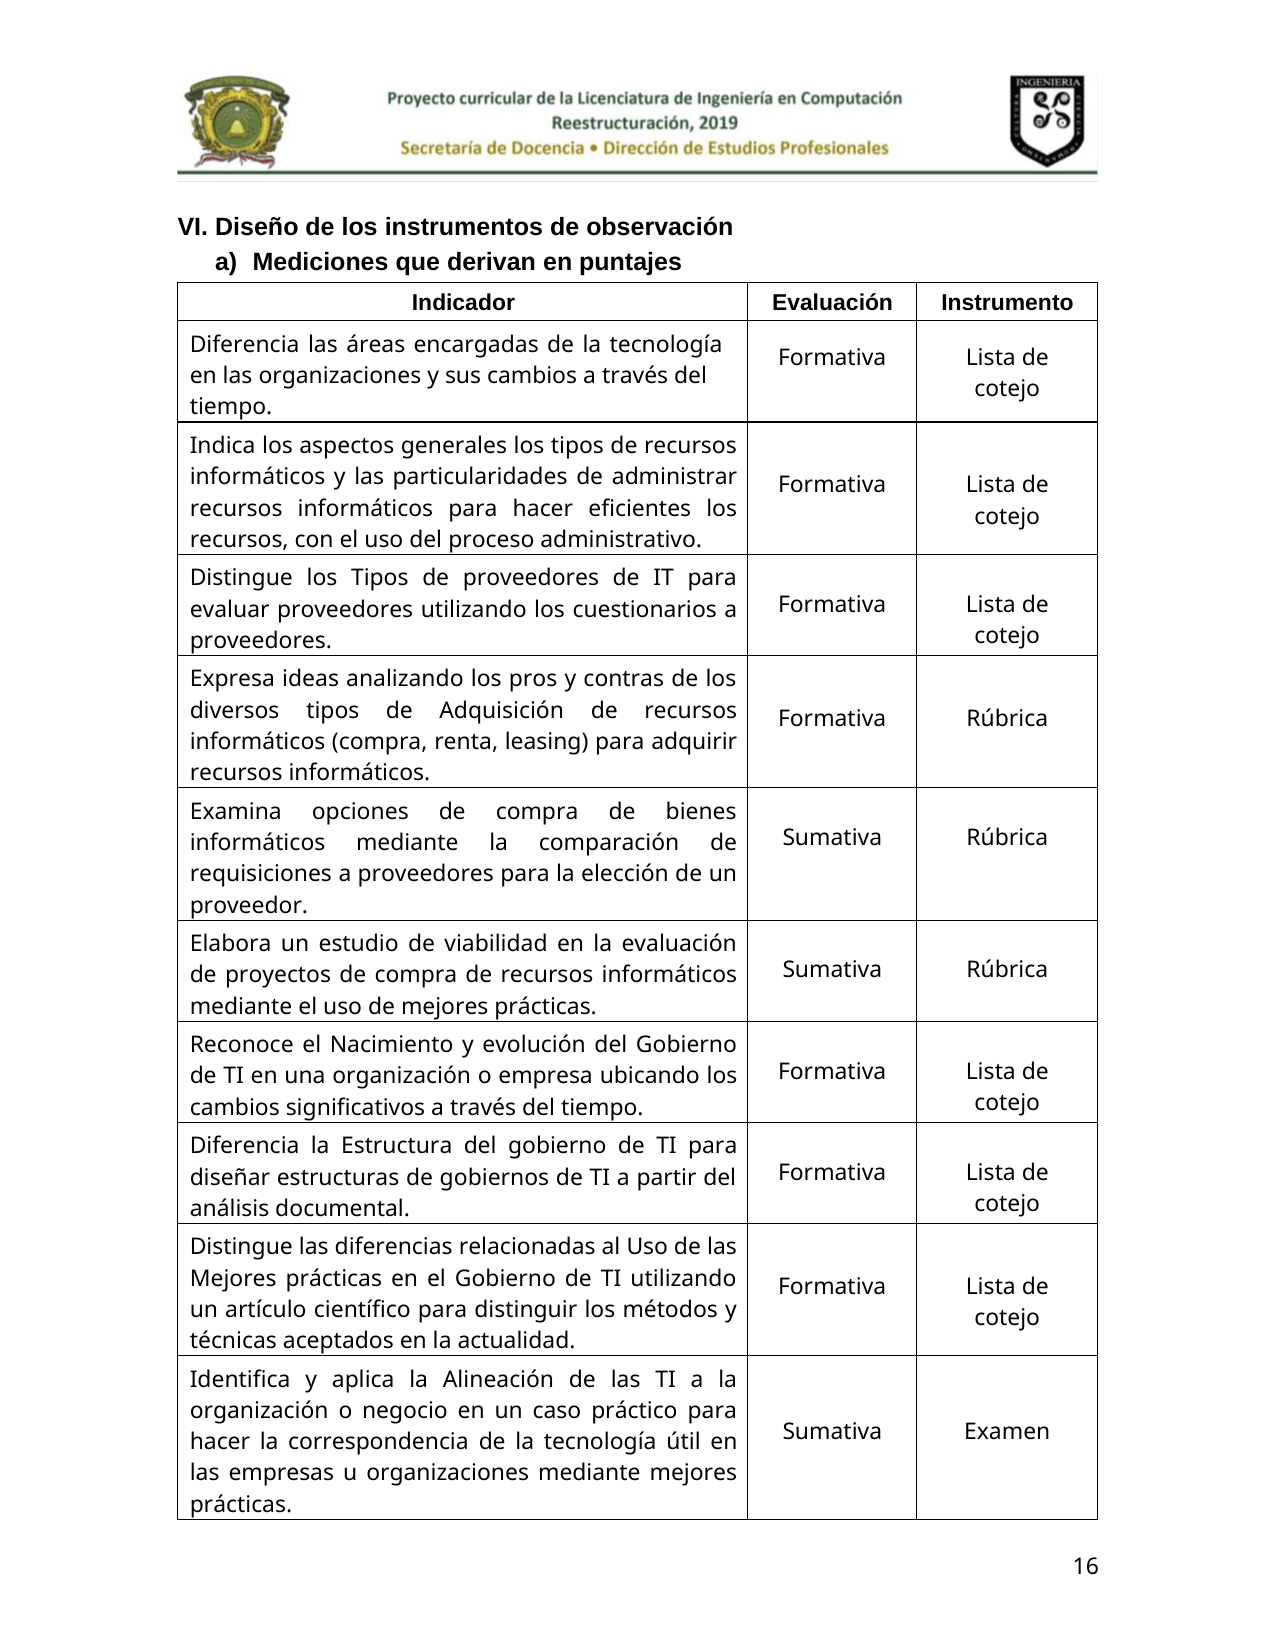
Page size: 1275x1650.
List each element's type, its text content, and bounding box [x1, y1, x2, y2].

table_cell Identifica y aplica la Alineación de las TI a la organización o negocio en un caso práctico para hacer la correspondencia de la tecnología útil en las empresas u organizaciones mediante mejores prácticas. [178, 1356, 747, 1519]
table_cell Sumativa [748, 921, 916, 1021]
table_cell Formativa [748, 423, 916, 554]
table_cell Elabora un estudio de viabilidad en la evaluación de proyectos de compra de recursos informáticos mediante el uso de mejores prácticas. [178, 921, 747, 1021]
table_cell Distingue los Tipos de proveedores de IT para evaluar proveedores utilizando los cuestionarios a proveedores. [178, 555, 747, 655]
table_cell Diferencia las áreas encargadas de la tecnología en las organizaciones y sus cambios a través del tiempo. [178, 321, 747, 421]
table_cell Lista de cotejo [917, 1022, 1097, 1122]
table_cell Lista de cotejo [917, 1123, 1097, 1223]
table_cell Diferencia la Estructura del gobierno de TI para diseñar estructuras de gobiernos de TI a partir del análisis documental. [178, 1123, 747, 1223]
table_cell Sumativa [748, 788, 916, 920]
table_cell Rúbrica [917, 788, 1097, 920]
table_header Indicador [178, 283, 747, 320]
table_cell Expresa ideas analizando los pros y contras de los diversos tipos de Adquisición de recursos informáticos (compra, renta, leasing) para adquirir recursos informáticos. [178, 656, 747, 787]
table_cell Examen [917, 1356, 1097, 1519]
list Mediciones que derivan en puntajes [215, 247, 1110, 275]
table_cell Formativa [748, 1123, 916, 1223]
table_cell Lista de cotejo [917, 321, 1097, 421]
table_cell Formativa [748, 321, 916, 421]
table_cell Sumativa [748, 1356, 916, 1519]
table_cell Formativa [748, 1224, 916, 1355]
table_cell Examina opciones de compra de bienes informáticos mediante la comparación de requisiciones a proveedores para la elección de un proveedor. [178, 788, 747, 920]
table_header Instrumento [917, 283, 1097, 320]
table_cell Formativa [748, 656, 916, 787]
table_cell Lista de cotejo [917, 423, 1097, 554]
table_cell Distingue las diferencias relacionadas al Uso de las Mejores prácticas en el Gobierno de TI utilizando un artículo científico para distinguir los métodos y técnicas aceptados en la actualidad. [178, 1224, 747, 1355]
table_cell Indica los aspectos generales los tipos de recursos informáticos y las particularidades de administrar recursos informáticos para hacer eficientes los recursos, con el uso del proceso administrativo. [178, 423, 747, 554]
table_cell Lista de cotejo [917, 555, 1097, 655]
table_cell Reconoce el Nacimiento y evolución del Gobierno de TI en una organización o empresa ubicando los cambios significativos a través del tiempo. [178, 1022, 747, 1122]
table_cell Rúbrica [917, 921, 1097, 1021]
picture [177, 73, 1098, 182]
table_cell Rúbrica [917, 656, 1097, 787]
subtitle Diseño de los instrumentos de observación [177, 212, 1110, 240]
table_header Evaluación [748, 283, 916, 320]
table_cell Lista de cotejo [917, 1224, 1097, 1355]
table_cell Formativa [748, 1022, 916, 1122]
table_cell Formativa [748, 555, 916, 655]
